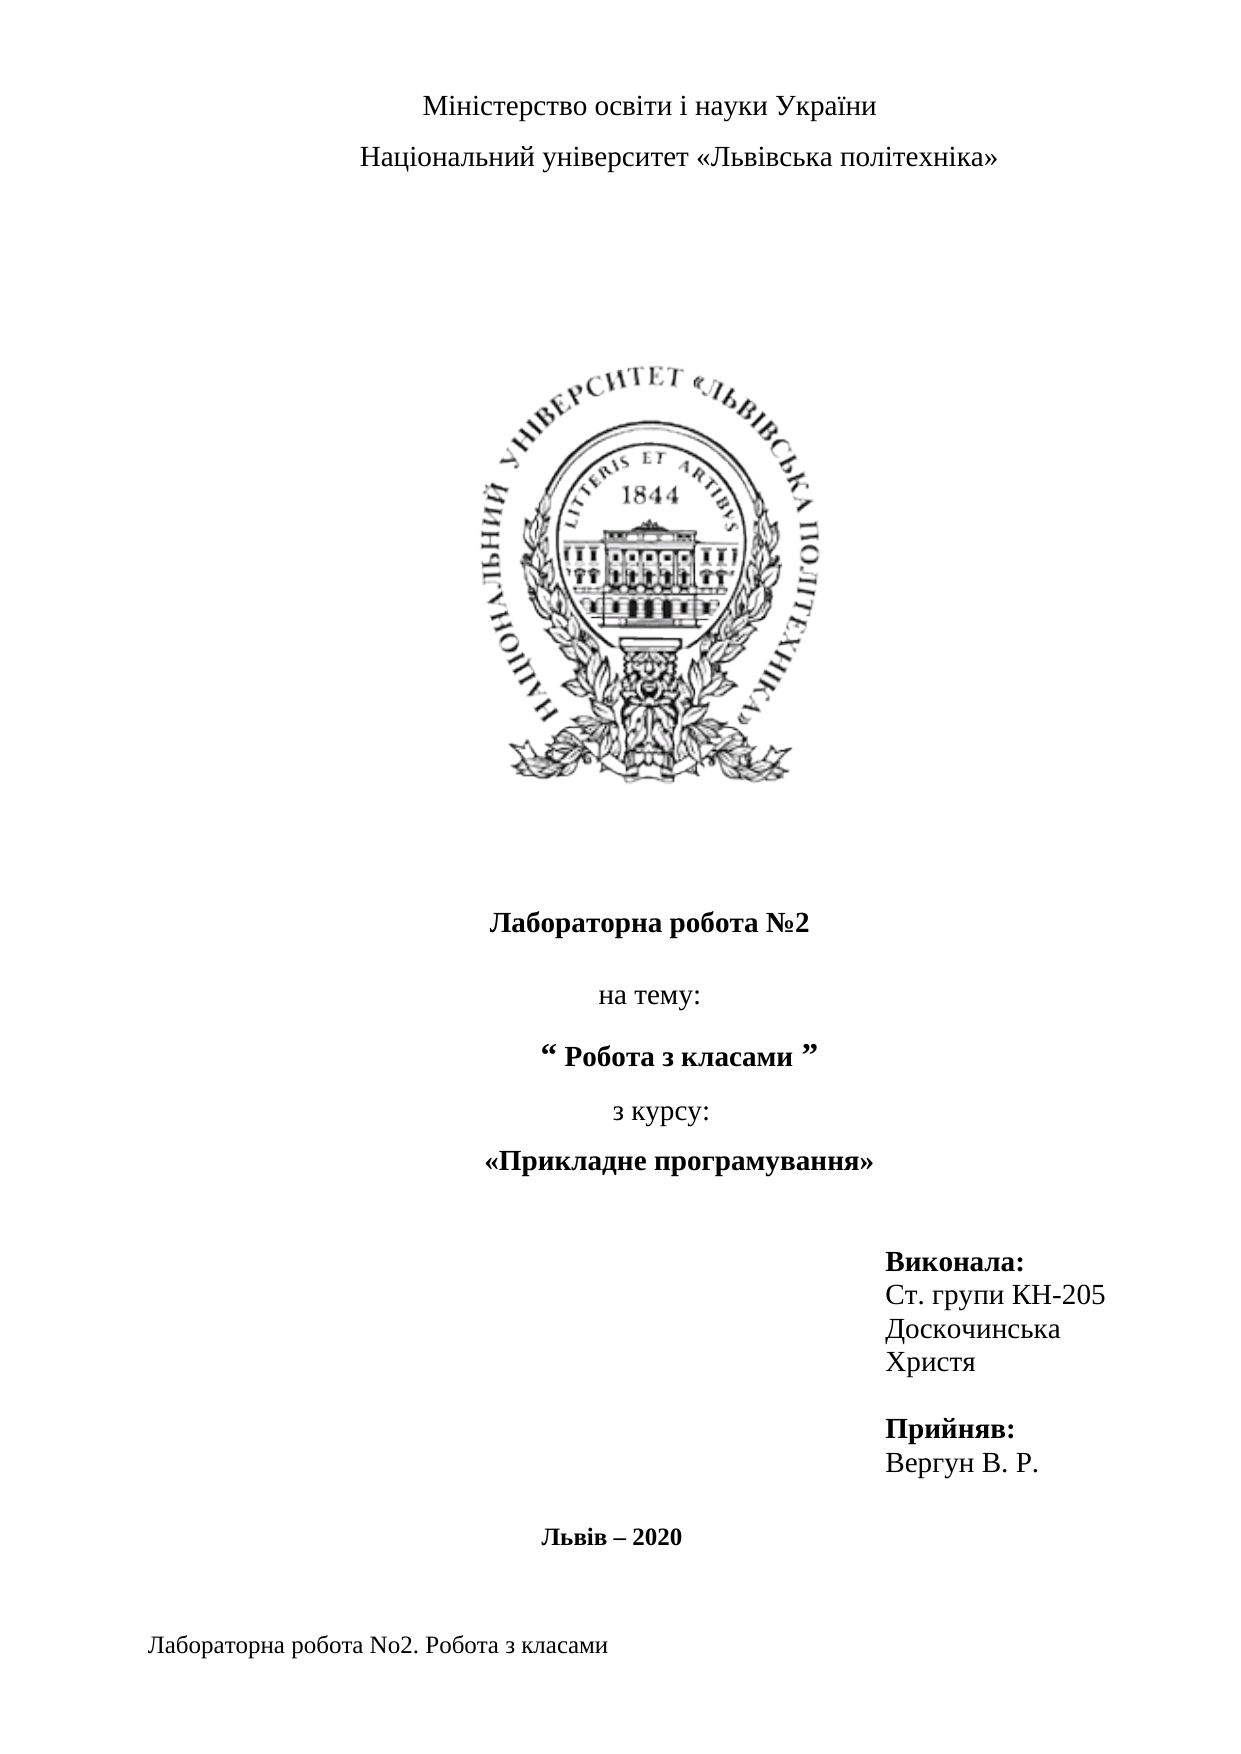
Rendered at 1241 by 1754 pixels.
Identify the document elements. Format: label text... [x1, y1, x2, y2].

text Виконала: [885, 1244, 1152, 1277]
picture [450, 343, 849, 808]
text “ Робота з класами ” [148, 1035, 1152, 1074]
text Львів – 2020 [148, 1522, 1152, 1551]
text Лабораторна робота №2 [148, 906, 1152, 939]
text Доскочинська Христя [885, 1311, 1152, 1378]
text Вергун В. Р. [885, 1445, 1152, 1479]
text Ст. групи КН-205 [885, 1277, 1152, 1311]
text Національний університет «Львівська політехніка» [148, 139, 1152, 172]
text на тему: [148, 977, 1152, 1010]
text з курсу: [148, 1093, 1152, 1126]
text «Прикладне програмування» [148, 1143, 1152, 1177]
title Міністерство освіти і науки України [148, 88, 1152, 122]
text Лабораторна робота No2. Робота з класами [148, 1630, 1152, 1659]
text Прийняв: [885, 1412, 1152, 1445]
